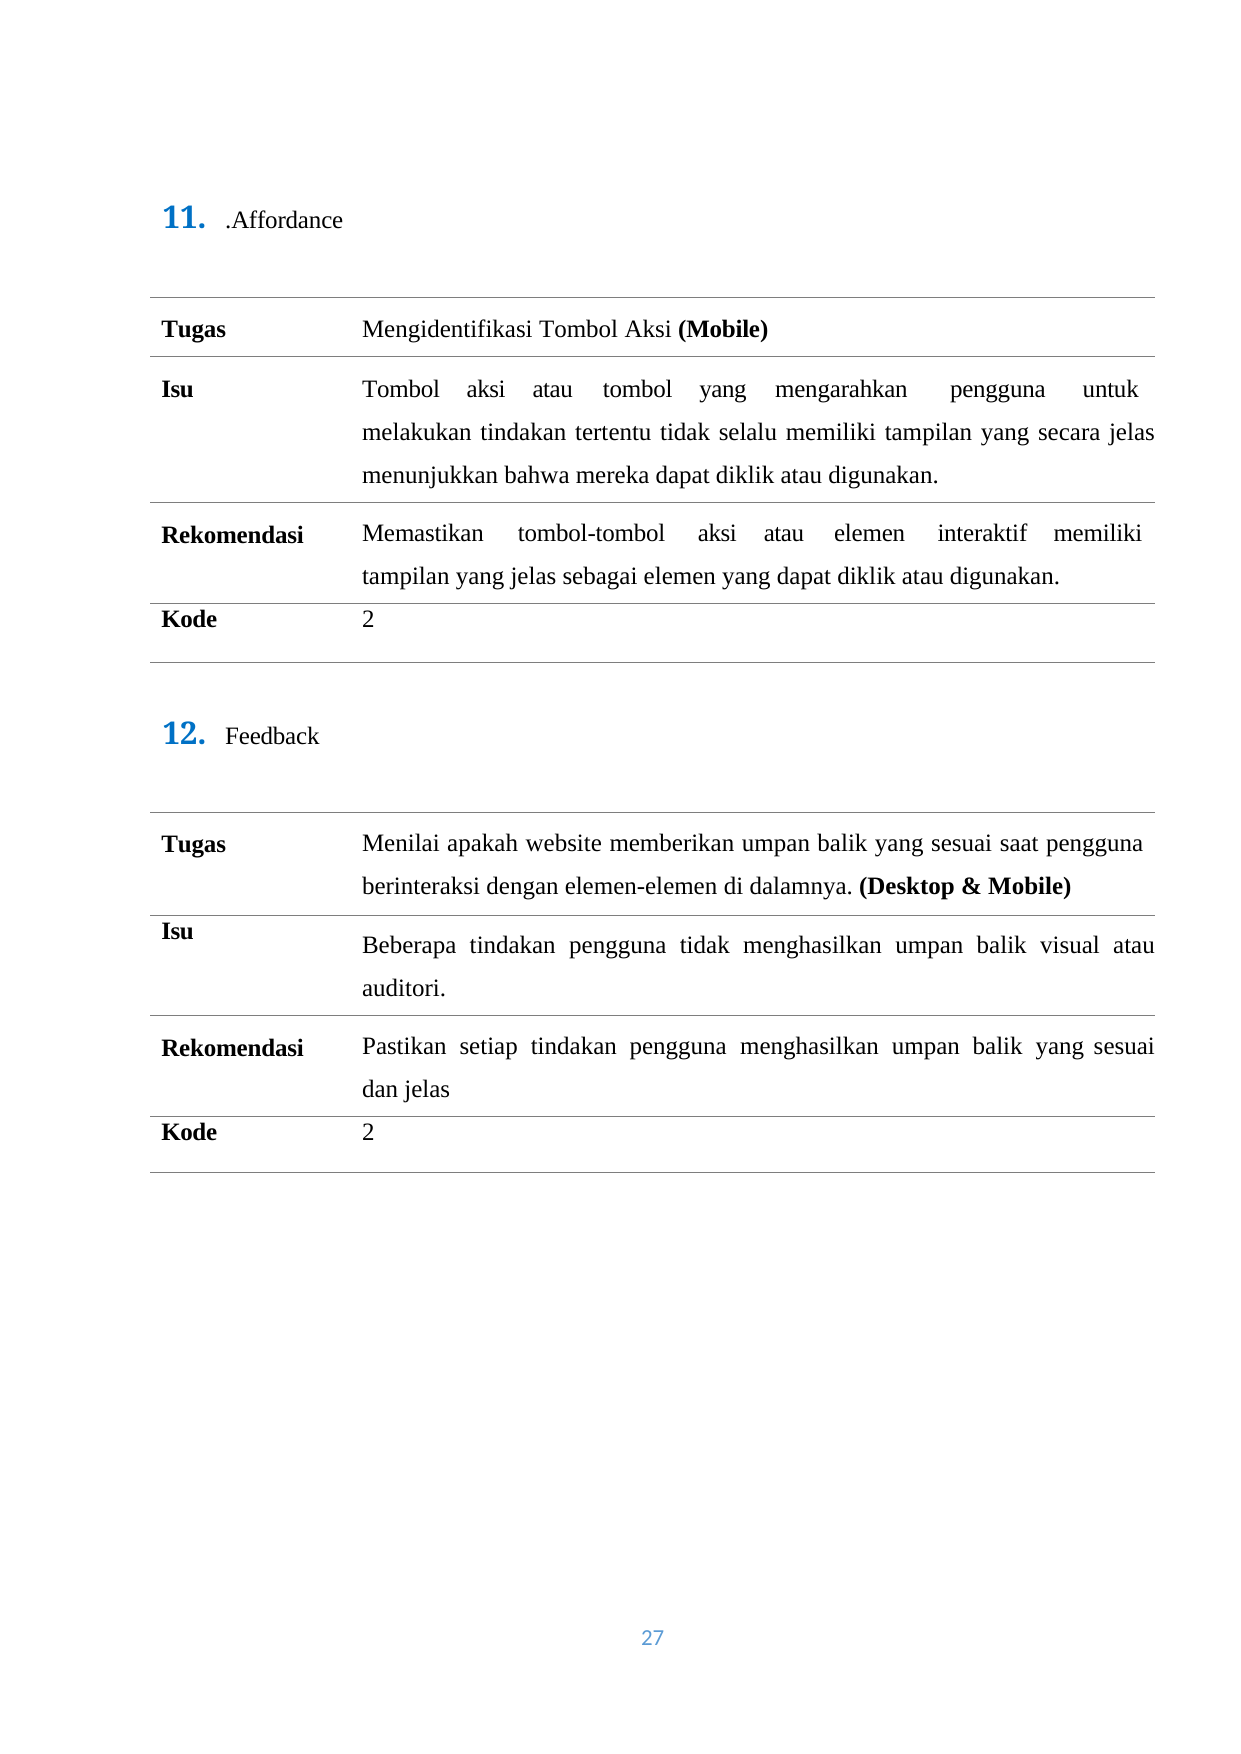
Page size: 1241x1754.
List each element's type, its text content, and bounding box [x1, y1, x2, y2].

table_cell Rekomendasi [150, 1016, 343, 1116]
table_cell Beberapa tindakan pengguna tidak menghasilkan umpan balik visual atau auditori. [343, 916, 1155, 1015]
table_cell Rekomendasi [150, 503, 343, 603]
subtitle .Affordance [162, 196, 1167, 238]
table_header Mengidentifikasi Tombol Aksi (Mobile) [343, 298, 1155, 356]
subtitle Feedback [162, 711, 1167, 753]
table_header Tugas [150, 298, 343, 356]
table_cell Tombol aksi atau tombol yang mengarahkan pengguna untuk melakukan tindakan tertentu tidak selalu memiliki tampilan yang secara jelas menunjukkan bahwa mereka dapat diklik atau digunakan. [343, 357, 1155, 502]
table_header Menilai apakah website memberikan umpan balik yang sesuai saat pengguna berinteraksi dengan elemen-elemen di dalamnya. (Desktop & Mobile) [343, 813, 1155, 915]
table_cell 2 [343, 1117, 1155, 1172]
table_cell Memastikan tombol-tombol aksi atau elemen interaktif memiliki tampilan yang jelas sebagai elemen yang dapat diklik atau digunakan. [343, 503, 1155, 603]
table_cell Pastikan setiap tindakan pengguna menghasilkan umpan balik yang sesuai dan jelas [343, 1016, 1155, 1116]
table_cell Kode [150, 1117, 343, 1172]
table_cell Isu [150, 357, 343, 502]
table_cell Isu [150, 916, 343, 1015]
table_cell 2 [343, 604, 1155, 662]
table_header Tugas [150, 813, 343, 915]
table_cell Kode [150, 604, 343, 662]
